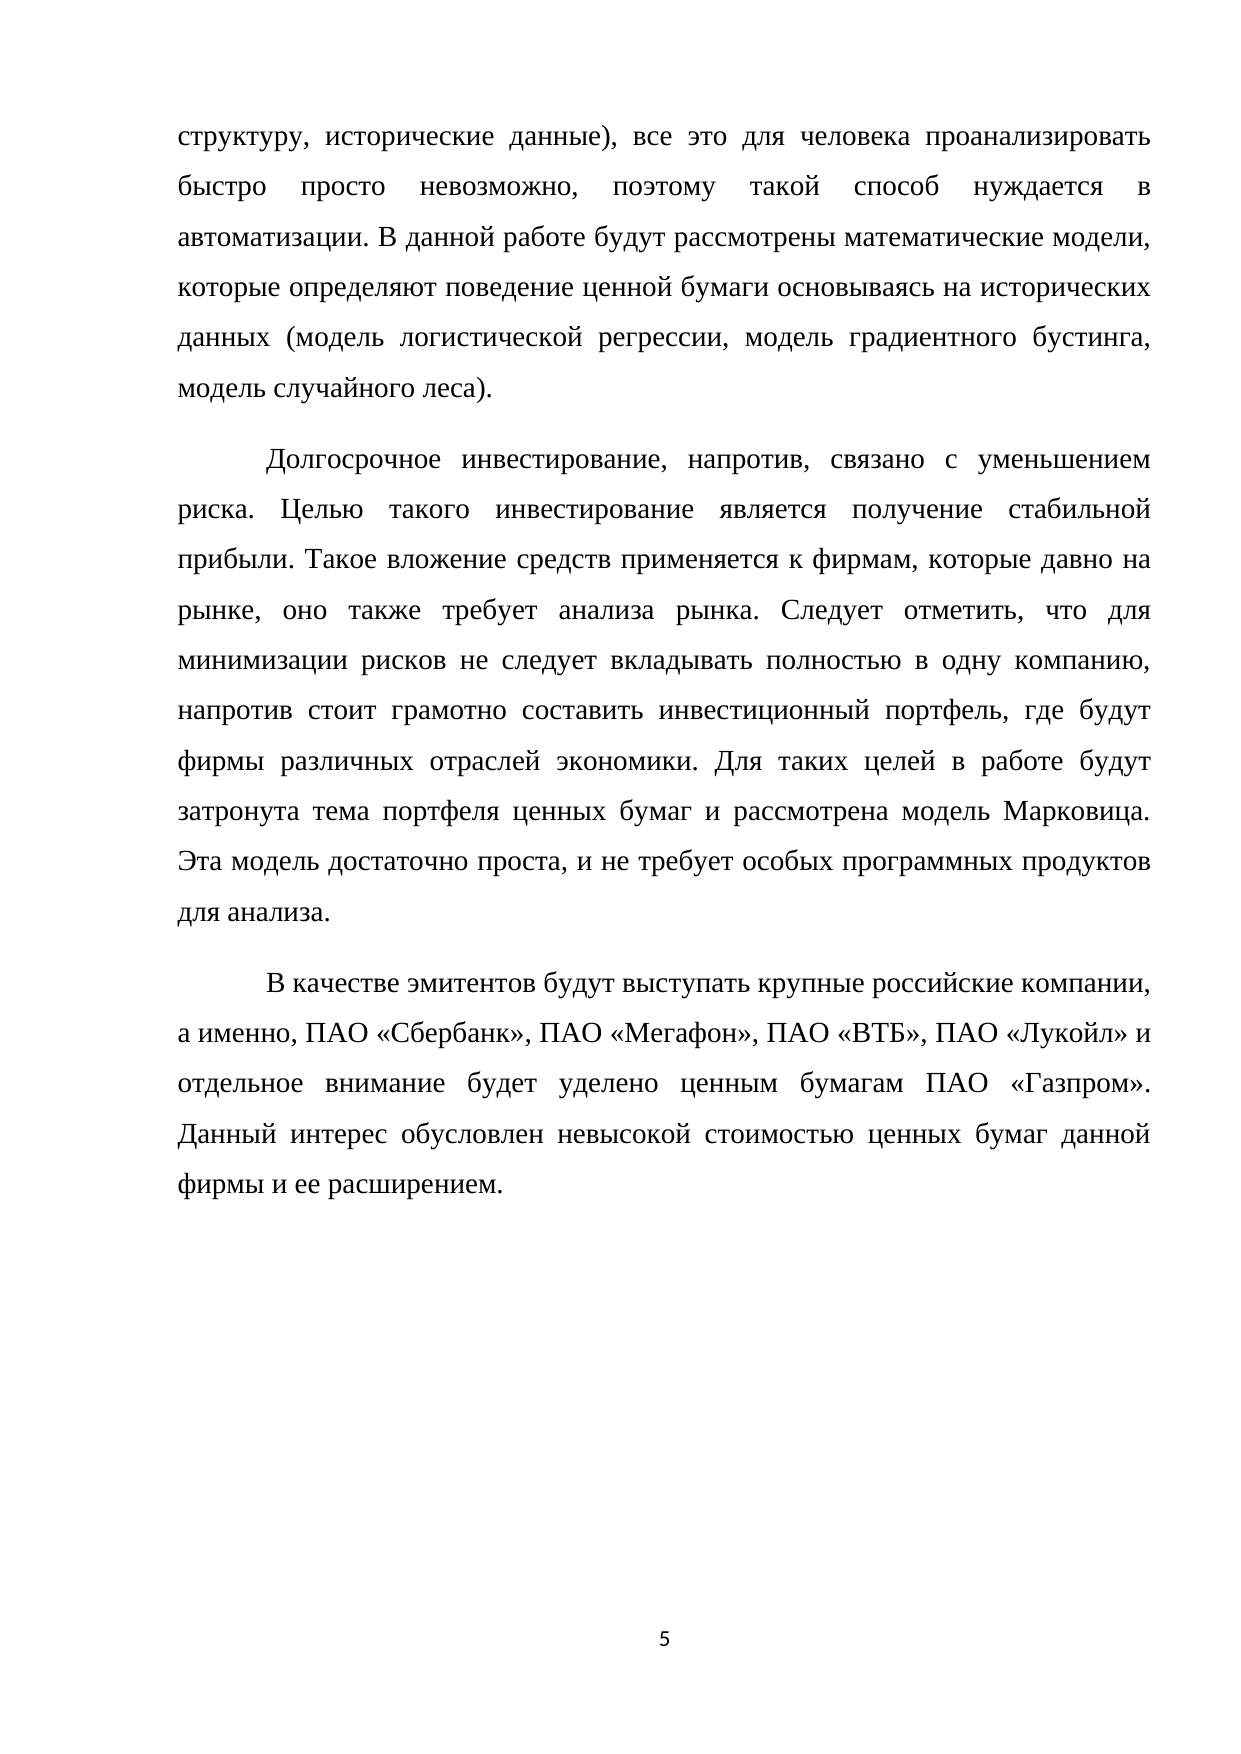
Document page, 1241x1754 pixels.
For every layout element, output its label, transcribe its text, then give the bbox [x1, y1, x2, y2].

text Долгосрочное инвестирование, напротив, связано с уменьшением риска. Целью такого инвестирование является получение стабильной прибыли. Такое вложение средств применяется к фирмам, которые давно на рынке, оно также требует анализа рынка. Следует отметить, что для минимизации рисков не следует вкладывать полностью в одну компанию, напротив стоит грамотно составить инвестиционный портфель, где будут фирмы различных отраслей экономики. Для таких целей в работе будут затронута тема портфеля ценных бумаг и рассмотрена модель Марковица. Эта модель достаточно проста, и не требует особых программных продуктов для анализа. [177, 441, 1152, 927]
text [177, 118, 1152, 403]
text В качестве эмитентов будут выступать крупные российские компании, а именно, ПАО «Сбербанк», ПАО «Мегафон», ПАО «ВТБ», ПАО «Лукойл» и отдельное внимание будет уделено ценным бумагам ПАО «Газпром». Данный интерес обусловлен невысокой стоимостью ценных бумаг данной фирмы и ее расширением. [177, 965, 1152, 1199]
